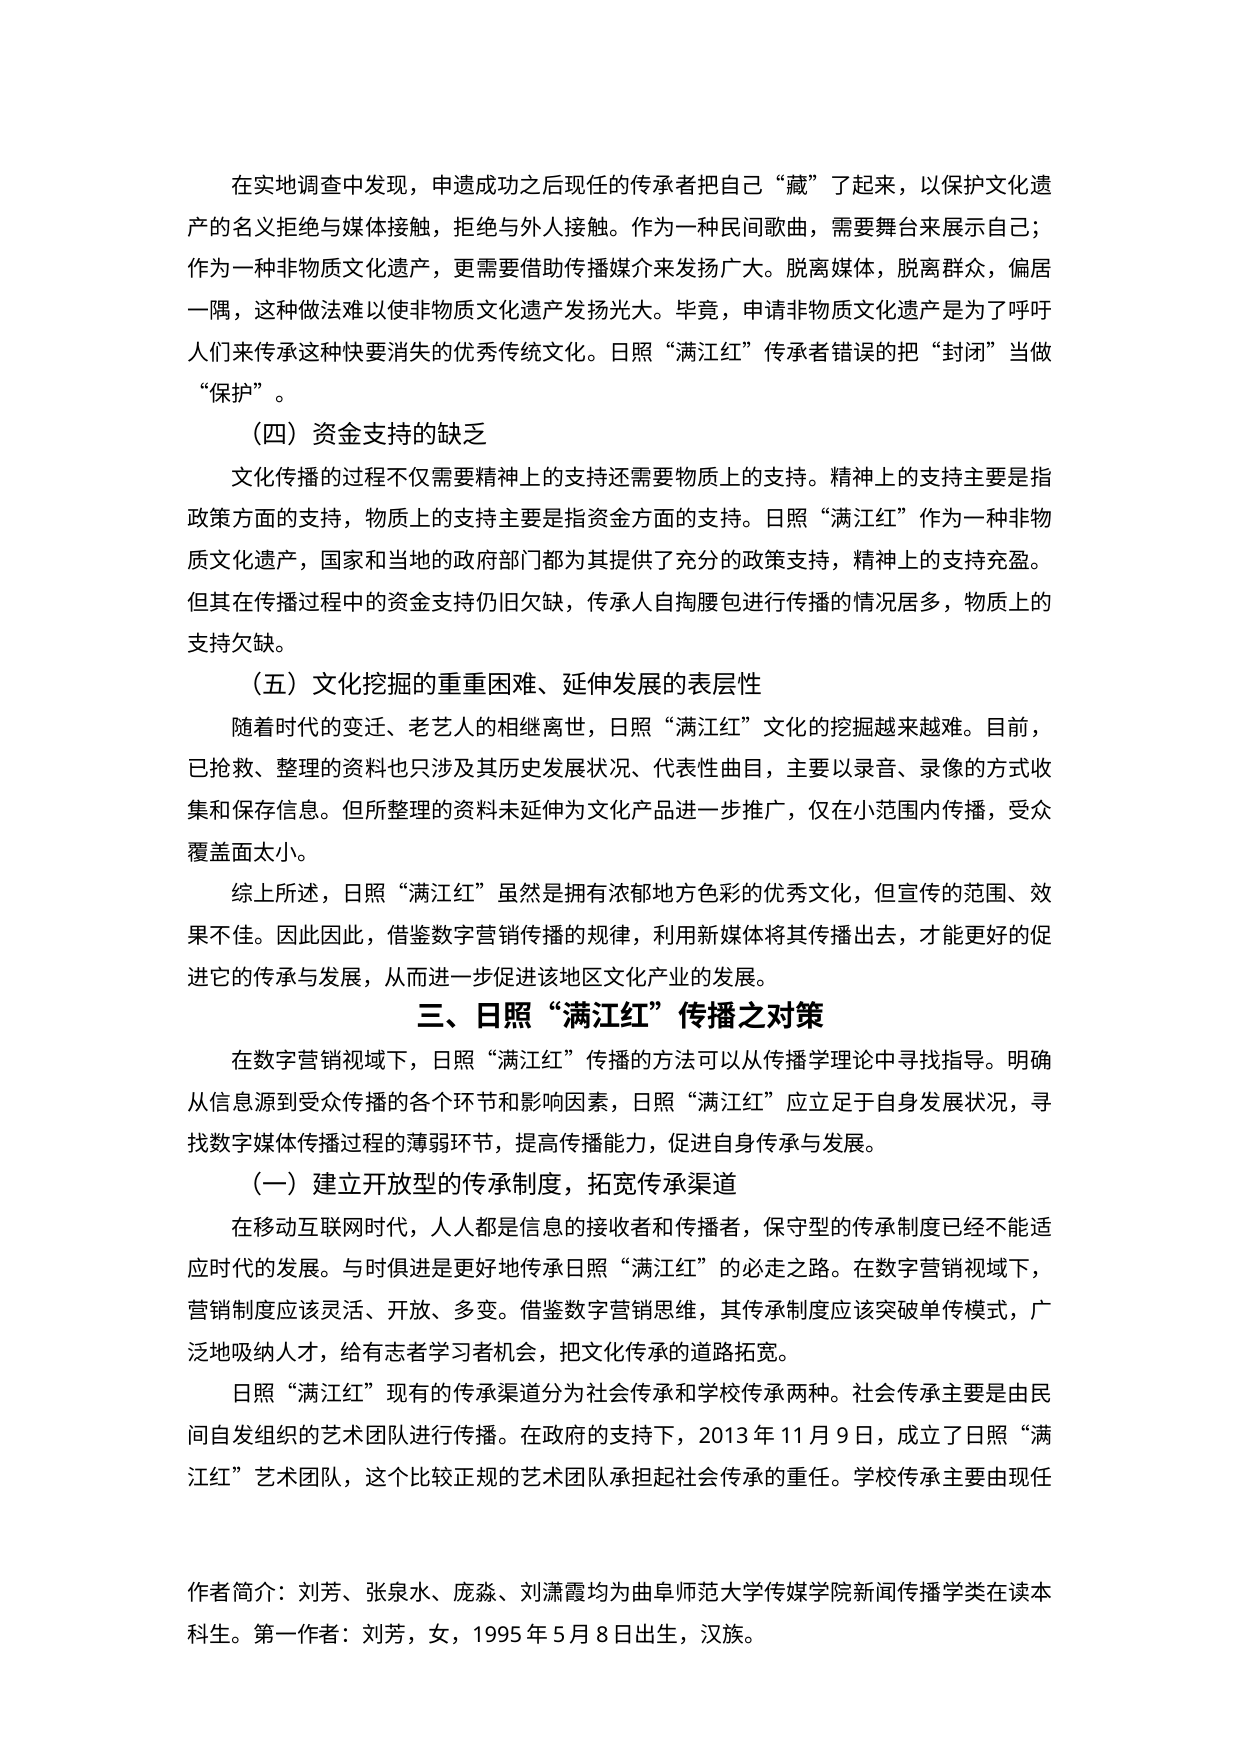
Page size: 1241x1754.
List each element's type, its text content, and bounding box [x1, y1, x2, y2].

text 文化传播的过程不仅需要精神上的支持还需要物质上的支持。精神上的支持主要是指政策方面的支持，物质上的支持主要是指资金方面的支持。日照“满江红”作为一种非物质文化遗产，国家和当地的政府部门都为其提供了充分的政策支持，精神上的支持充盈。但其在传播过程中的资金支持仍旧欠缺，传承人自掏腰包进行传播的情况居多，物质上的支持欠缺。 [187, 452, 1053, 660]
text 综上所述，日照“满江红”虽然是拥有浓郁地方色彩的优秀文化，但宣传的范围、效果不佳。因此因此，借鉴数字营销传播的规律，利用新媒体将其传播出去，才能更好的促进它的传承与发展，从而进一步促进该地区文化产业的发展。 [187, 868, 1053, 993]
text 在移动互联网时代，人人都是信息的接收者和传播者，保守型的传承制度已经不能适应时代的发展。与时俱进是更好地传承日照“满江红”的必走之路。在数字营销视域下，营销制度应该灵活、开放、多变。借鉴数字营销思维，其传承制度应该突破单传模式，广泛地吸纳人才，给有志者学习者机会，把文化传承的道路拓宽。 [187, 1202, 1053, 1368]
text 随着时代的变迁、老艺人的相继离世，日照“满江红”文化的挖掘越来越难。目前，已抢救、整理的资料也只涉及其历史发展状况、代表性曲目，主要以录音、录像的方式收集和保存信息。但所整理的资料未延伸为文化产品进一步推广，仅在小范围内传播，受众覆盖面太小。 [187, 702, 1053, 868]
text 在数字营销视域下，日照“满江红”传播的方法可以从传播学理论中寻找指导。明确从信息源到受众传播的各个环节和影响因素，日照“满江红”应立足于自身发展状况，寻找数字媒体传播过程的薄弱环节，提高传播能力，促进自身传承与发展。 [187, 1035, 1053, 1160]
text （四）资金支持的缺乏 [187, 410, 1053, 452]
text 在实地调查中发现，申遗成功之后现任的传承者把自己“藏”了起来，以保护文化遗产的名义拒绝与媒体接触，拒绝与外人接触。作为一种民间歌曲，需要舞台来展示自己；作为一种非物质文化遗产，更需要借助传播媒介来发扬广大。脱离媒体，脱离群众，偏居一隅，这种做法难以使非物质文化遗产发扬光大。毕竟，申请非物质文化遗产是为了呼吁人们来传承这种快要消失的优秀传统文化。日照“满江红”传承者错误的把“封闭”当做“保护”。 [187, 160, 1053, 410]
list 三、日照“满江红”传播之对策 [187, 993, 1053, 1035]
text （一）建立开放型的传承制度，拓宽传承渠道 [187, 1160, 1053, 1202]
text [187, 1368, 1053, 1493]
text （五）文化挖掘的重重困难、延伸发展的表层性 [187, 660, 1053, 702]
